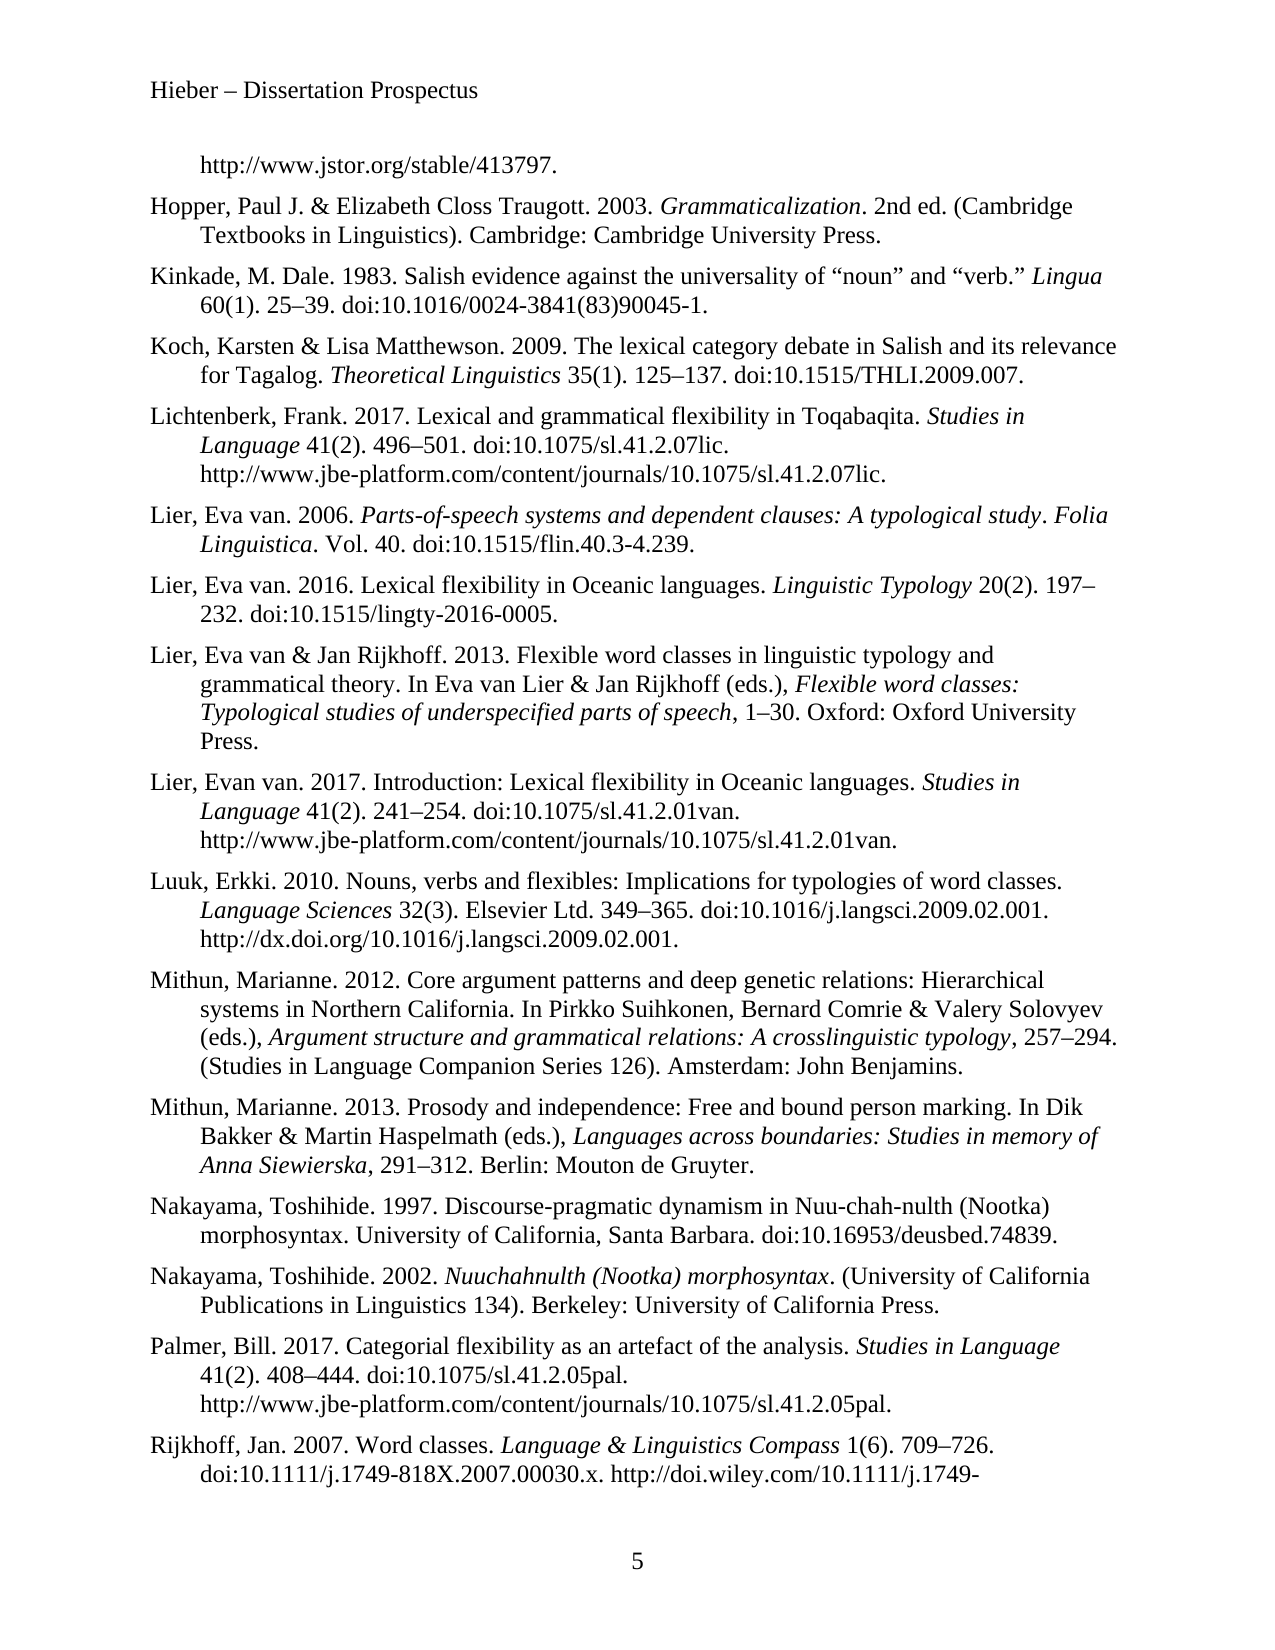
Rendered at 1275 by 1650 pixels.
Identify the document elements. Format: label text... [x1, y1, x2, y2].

text Lier, Eva van & Jan Rijkhoff. 2013. Flexible word classes in linguistic typology and grammatical theory. In Eva van Lier & Jan Rijkhoff (eds.), Flexible word classes: Typological studies of underspecified parts of speech, 1–30. Oxford: Oxford University Press. [150, 640, 1125, 755]
text Hopper, Paul J. & Elizabeth Closs Traugott. 2003. Grammaticalization. 2nd ed. (Cambridge Textbooks in Linguistics). Cambridge: Cambridge University Press. [150, 191, 1125, 249]
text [150, 1430, 1125, 1487]
text Koch, Karsten & Lisa Matthewson. 2009. The lexical category debate in Salish and its relevance for Tagalog. Theoretical Linguistics 35(1). 125–137. doi:10.1515/THLI.2009.007. [150, 331, 1125, 389]
text Nakayama, Toshihide. 2002. Nuuchahnulth (Nootka) morphosyntax. (University of California Publications in Linguistics 134). Berkeley: University of California Press. [150, 1261, 1125, 1319]
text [150, 150, 1125, 179]
text Nakayama, Toshihide. 1997. Discourse-pragmatic dynamism in Nuu-chah-nulth (Nootka) morphosyntax. University of California, Santa Barbara. doi:10.16953/deusbed.74839. [150, 1191, 1125, 1249]
text Lier, Eva van. 2006. Parts-of-speech systems and dependent clauses: A typological study. Folia Linguistica. Vol. 40. doi:10.1515/flin.40.3-4.239. [150, 500, 1125, 557]
text Mithun, Marianne. 2012. Core argument patterns and deep genetic relations: Hierarchical systems in Northern California. In Pirkko Suihkonen, Bernard Comrie & Valery Solovyev (eds.), Argument structure and grammatical relations: A crosslinguistic typology, 257–294. (Studies in Language Companion Series 126). Amsterdam: John Benjamins. [150, 965, 1125, 1080]
text Lier, Evan van. 2017. Introduction: Lexical flexibility in Oceanic languages. Studies in Language 41(2). 241–254. doi:10.1075/sl.41.2.01van. http://www.jbe-platform.com/content/journals/10.1075/sl.41.2.01van. [150, 767, 1125, 854]
text Mithun, Marianne. 2013. Prosody and independence: Free and bound person marking. In Dik Bakker & Martin Haspelmath (eds.), Languages across boundaries: Studies in memory of Anna Siewierska, 291–312. Berlin: Mouton de Gruyter. [150, 1092, 1125, 1179]
text Kinkade, M. Dale. 1983. Salish evidence against the universality of “noun” and “verb.” Lingua 60(1). 25–39. doi:10.1016/0024-3841(83)90045-1. [150, 261, 1125, 319]
text Luuk, Erkki. 2010. Nouns, verbs and flexibles: Implications for typologies of word classes. Language Sciences 32(3). Elsevier Ltd. 349–365. doi:10.1016/j.langsci.2009.02.001. http://dx.doi.org/10.1016/j.langsci.2009.02.001. [150, 866, 1125, 952]
text Palmer, Bill. 2017. Categorial flexibility as an artefact of the analysis. Studies in Language 41(2). 408–444. doi:10.1075/sl.41.2.05pal. http://www.jbe-platform.com/content/journals/10.1075/sl.41.2.05pal. [150, 1331, 1125, 1417]
text Lier, Eva van. 2016. Lexical flexibility in Oceanic languages. Linguistic Typology 20(2). 197–232. doi:10.1515/lingty-2016-0005. [150, 570, 1125, 627]
text Lichtenberk, Frank. 2017. Lexical and grammatical flexibility in Toqabaqita. Studies in Language 41(2). 496–501. doi:10.1075/sl.41.2.07lic. http://www.jbe-platform.com/content/journals/10.1075/sl.41.2.07lic. [150, 401, 1125, 487]
